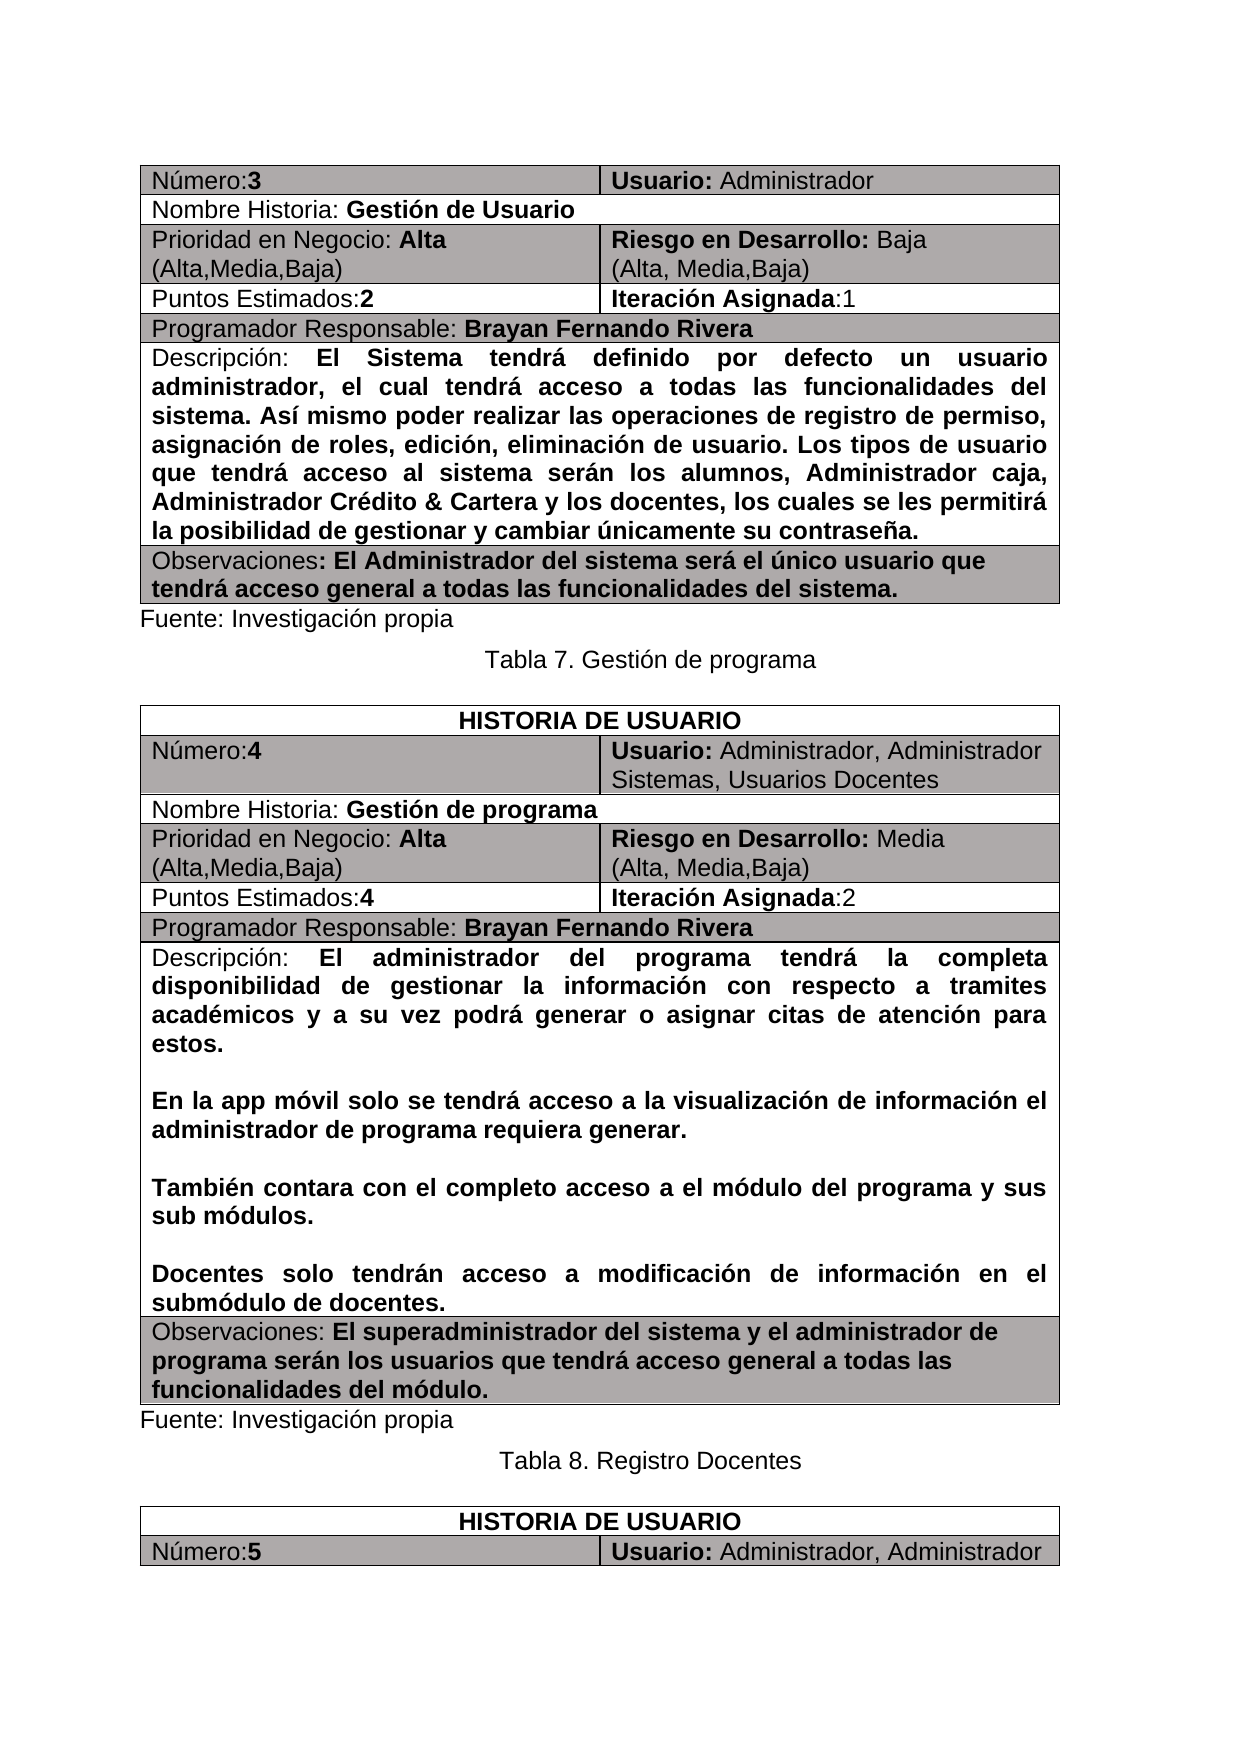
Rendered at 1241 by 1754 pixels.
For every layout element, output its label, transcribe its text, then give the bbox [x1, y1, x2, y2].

table_header HISTORIA DE USUARIO [141, 1507, 1059, 1535]
table_cell Prioridad en Negocio: Alta (Alta,Media,Baja) [141, 225, 599, 283]
table_cell Número:4 [141, 736, 599, 793]
list Tabla 7. Gestión de programa [139, 645, 1161, 674]
table_cell Iteración Asignada:2 [601, 883, 1059, 912]
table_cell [601, 1536, 1059, 1565]
text Fuente: Investigación propia [139, 604, 1161, 633]
table_cell Prioridad en Negocio: Alta (Alta,Media,Baja) [141, 824, 599, 882]
table_cell Número:3 [141, 166, 599, 194]
table_cell Descripción: El administrador del programa tendrá la completa disponibilidad de gestionar la información con respecto a tramites académicos y a su vez podrá generar o asignar citas de atención para estos. En la app móvil solo se tendrá acceso a la visualización de información el administrador de programa requiera generar. También contara con el completo acceso a el módulo del programa y sus sub módulos. Docentes solo tendrán acceso a modificación de información en el submódulo de docentes. [141, 943, 1059, 1316]
table_cell Programador Responsable: Brayan Fernando Rivera [141, 314, 1059, 342]
table_cell Número:5 [141, 1536, 599, 1565]
table_header HISTORIA DE USUARIO [141, 706, 1059, 735]
table_cell Usuario: Administrador [601, 166, 1059, 194]
table_cell Iteración Asignada:1 [601, 284, 1059, 312]
table_cell Usuario: Administrador, Administrador Sistemas, Usuarios Docentes [601, 736, 1059, 793]
table_cell Programador Responsable: Brayan Fernando Rivera [141, 913, 1059, 941]
table_cell Descripción: El Sistema tendrá definido por defecto un usuario administrador, el cual tendrá acceso a todas las funcionalidades del sistema. Así mismo poder realizar las operaciones de registro de permiso, asignación de roles, edición, eliminación de usuario. Los tipos de usuario que tendrá acceso al sistema serán los alumnos, Administrador caja, Administrador Crédito & Cartera y los docentes, los cuales se les permitirá la posibilidad de gestionar y cambiar únicamente su contraseña. [141, 343, 1059, 544]
table_cell Observaciones: El superadministrador del sistema y el administrador de programa serán los usuarios que tendrá acceso general a todas las funcionalidades del módulo. [141, 1317, 1059, 1403]
list Tabla 8. Registro Docentes [139, 1446, 1161, 1474]
table_cell Observaciones: El Administrador del sistema será el único usuario que tendrá acceso general a todas las funcionalidades del sistema. [141, 546, 1059, 603]
table_cell Riesgo en Desarrollo: Baja (Alta, Media,Baja) [601, 225, 1059, 283]
table_cell Nombre Historia: Gestión de Usuario [141, 195, 1059, 224]
text Fuente: Investigación propia [139, 1404, 1161, 1433]
table_cell Nombre Historia: Gestión de programa [141, 795, 1059, 823]
table_cell Riesgo en Desarrollo: Media (Alta, Media,Baja) [601, 824, 1059, 882]
table_cell Puntos Estimados:2 [141, 284, 599, 312]
table_cell Puntos Estimados:4 [141, 883, 599, 912]
